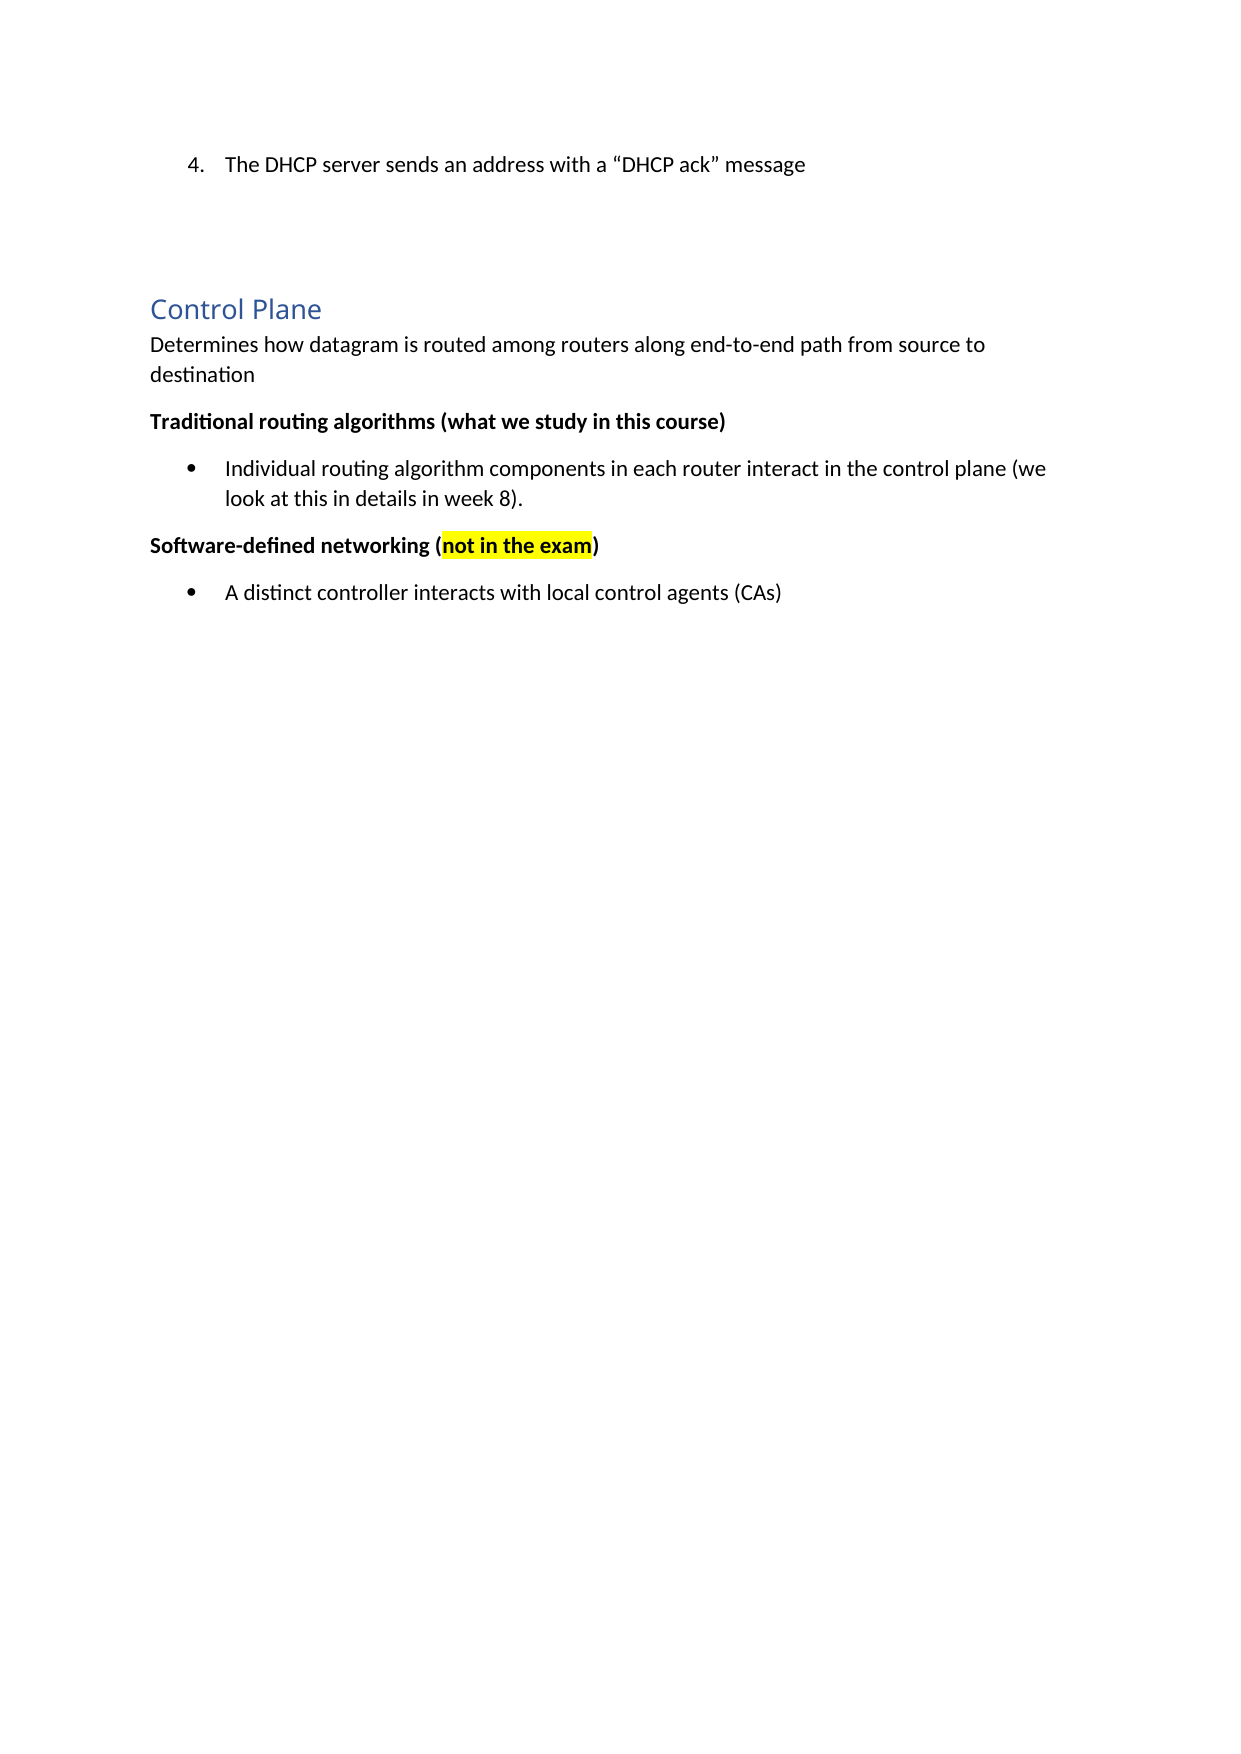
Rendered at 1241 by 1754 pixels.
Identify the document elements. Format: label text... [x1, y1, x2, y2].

list A distinct controller interacts with local control agents (CAs) [187, 578, 1090, 606]
text Determines how datagram is routed among routers along end-to-end path from source to destination [150, 330, 1090, 389]
text Software-defined networking (not in the exam) [150, 531, 442, 559]
list The DHCP server sends an address with a “DHCP ack” message [187, 150, 1090, 178]
text Software-defined networking (not in the exam) [592, 531, 1090, 559]
text Traditional routing algorithms (what we study in this course) [150, 407, 1090, 436]
list Individual routing algorithm components in each router interact in the control plane (we look at this in details in week 8). [187, 454, 1090, 513]
subtitle Control Plane [150, 291, 1090, 327]
